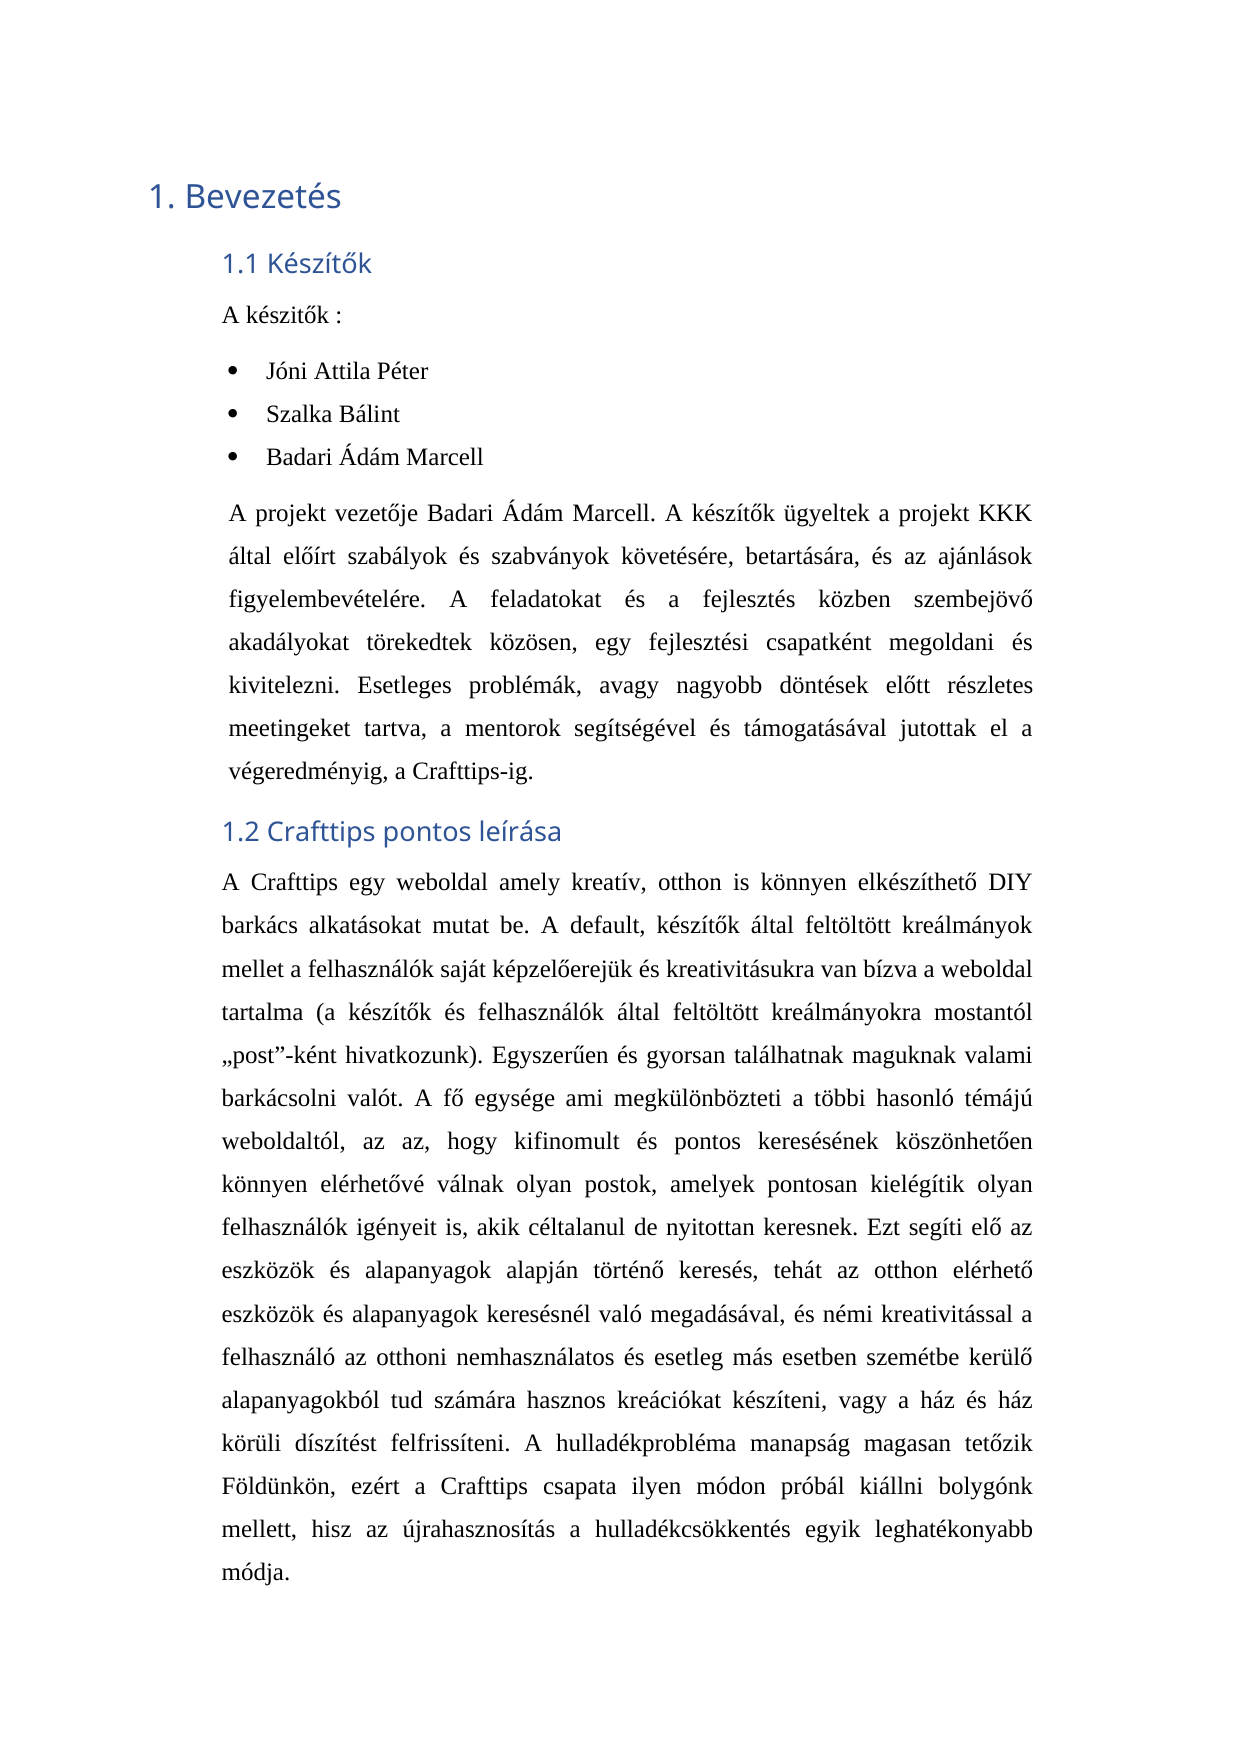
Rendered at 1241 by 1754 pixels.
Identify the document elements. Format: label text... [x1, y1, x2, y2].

text A Crafttips egy weboldal amely kreatív, otthon is könnyen elkészíthető DIY barkács alkatásokat mutat be. A default, készítők által feltöltött kreálmányok mellet a felhasználók saját képzelőerejük és kreativitásukra van bízva a weboldal tartalma (a készítők és felhasználók által feltöltött kreálmányokra mostantól „post”-ként hivatkozunk). Egyszerűen és gyorsan találhatnak maguknak valami barkácsolni valót. A fő egysége ami megkülönbözteti a többi hasonló témájú weboldaltól, az az, hogy kifinomult és pontos keresésének köszönhetően könnyen elérhetővé válnak olyan postok, amelyek pontosan kielégítik olyan felhasználók igényeit is, akik céltalanul de nyitottan keresnek. Ezt segíti elő az eszközök és alapanyagok alapján történő keresés, tehát az otthon elérhető eszközök és alapanyagok keresésnél való megadásával, és némi kreativitással a felhasználó az otthoni nemhasználatos és esetleg más esetben szemétbe kerülő alapanyagokból tud számára hasznos kreációkat készíteni, vagy a ház és ház körüli díszítést felfrissíteni. A hulladékprobléma manapság magasan tetőzik Földünkön, ezért a Crafttips csapata ilyen módon próbál kiállni bolygónk mellett, hisz az újrahasznosítás a hulladékcsökkentés egyik leghatékonyabb módja. [221, 867, 1033, 1586]
subtitle 1.1 Készítők [148, 245, 1093, 282]
list Jóni Attila Péter [228, 356, 1033, 384]
text A projekt vezetője Badari Ádám Marcell. A készítők ügyeltek a projekt KKK által előírt szabályok és szabványok követésére, betartására, és az ajánlások figyelembevételére. A feladatokat és a fejlesztés közben szembejövő akadályokat törekedtek közösen, egy fejlesztési csapatként megoldani és kivitelezni. Esetleges problémák, avagy nagyobb döntések előtt részletes meetingeket tartva, a mentorok segítségével és támogatásával jutottak el a végeredményig, a Crafttips-ig. [228, 498, 1033, 785]
list Badari Ádám Marcell [228, 442, 1033, 471]
text A készitők : [148, 300, 1033, 329]
subtitle 1. Bevezetés [148, 173, 1093, 218]
list Szalka Bálint [228, 399, 1033, 428]
subtitle 1.2 Crafttips pontos leírása [148, 812, 1093, 849]
